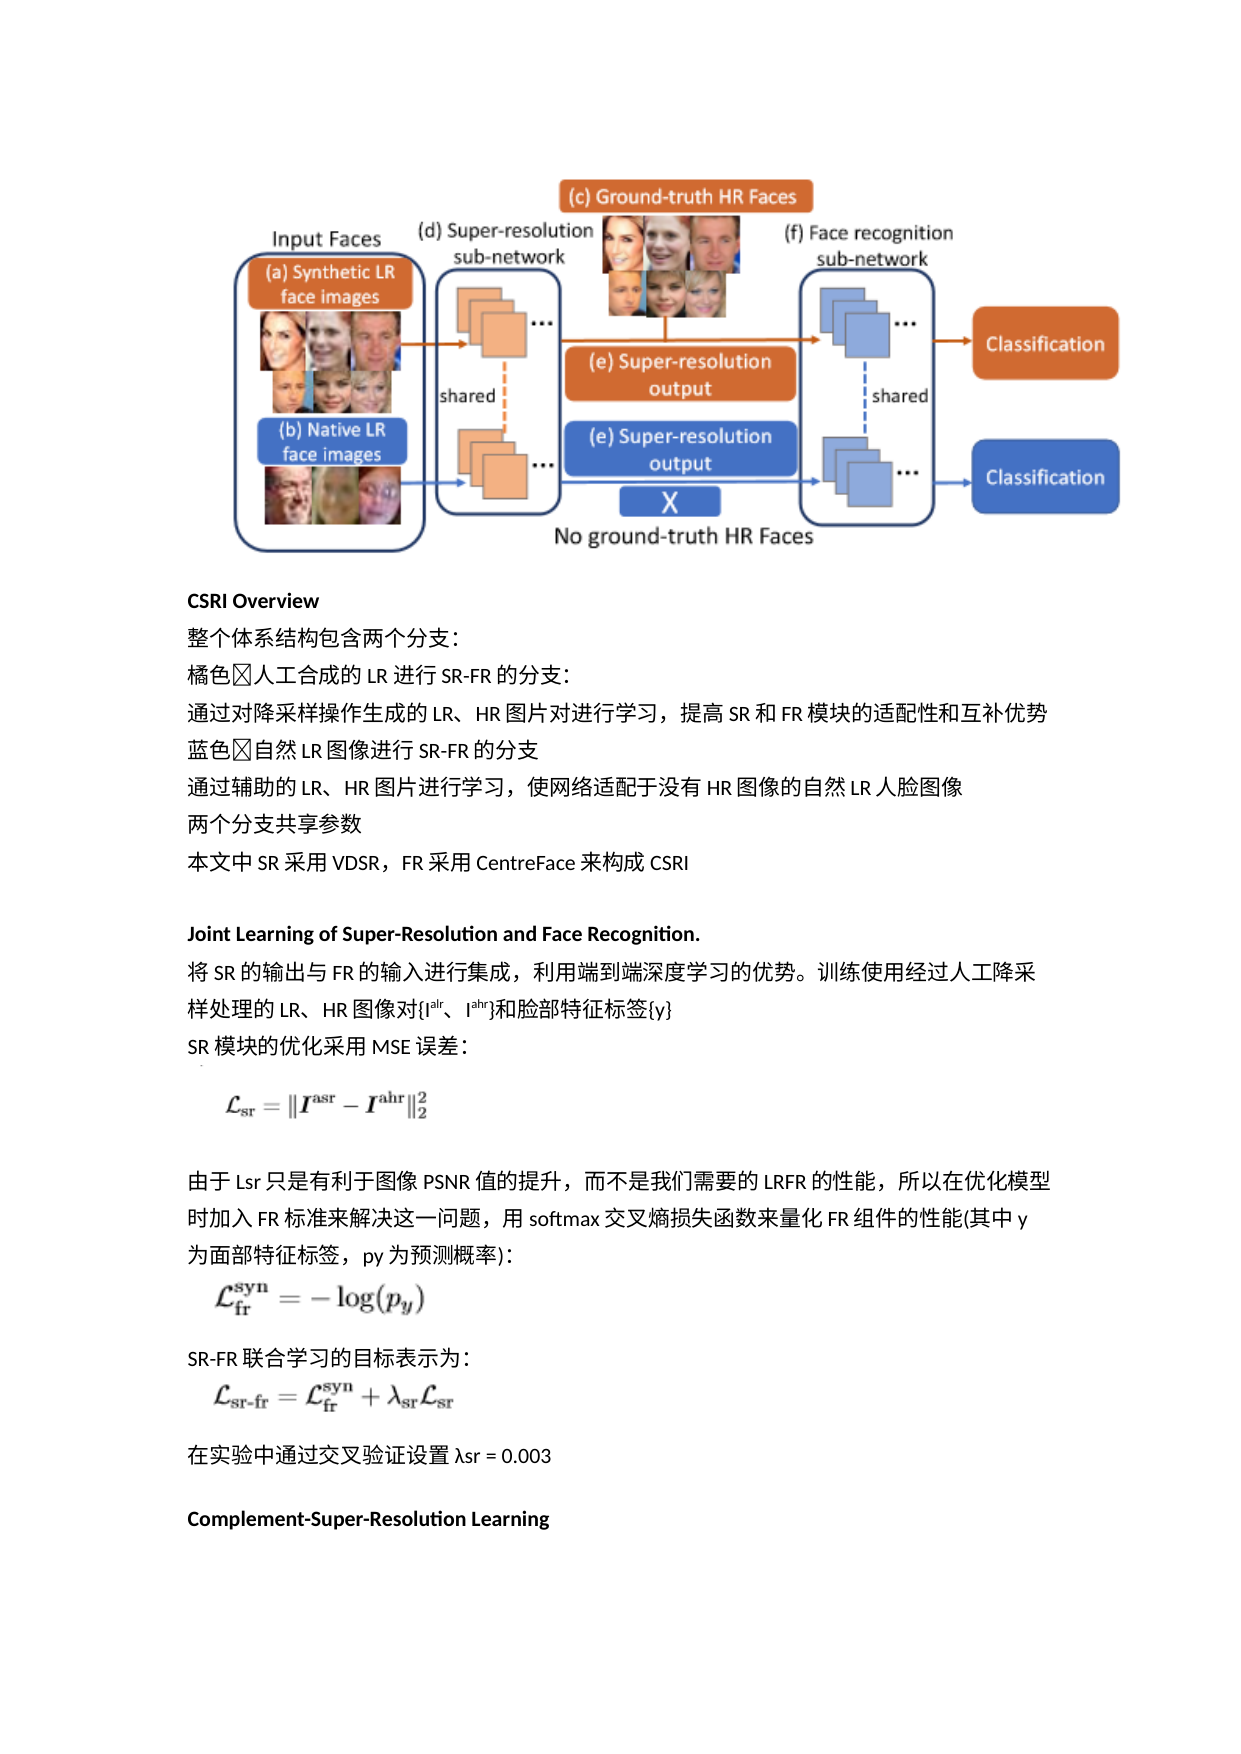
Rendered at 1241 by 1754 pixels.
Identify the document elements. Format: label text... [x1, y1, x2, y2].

text 将SR的输出与FR的输入进行集成，利用端到端深度学习的优势。训练使用经过人工降采样处理的LR、HR图像对{Ialr、Iahr}和脸部特征标签{y} [187, 954, 1053, 1024]
text 由于Lsr只是有利于图像PSNR值的提升，而不是我们需要的LRFR的性能，所以在优化模型时加入FR标准来解决这一问题，用softmax交叉熵损失函数来量化FR组件的性能(其中y为面部特征标签，py为预测概率)： [187, 1163, 1053, 1270]
text SR模块的优化采用MSE误差： [187, 1029, 1053, 1061]
text 橘色人工合成的LR 进行SR-FR的分支： [187, 658, 1053, 691]
text 本文中SR采用VDSR，FR采用CentreFace来构成CSRI [187, 844, 1053, 877]
text 在实验中通过交叉验证设置λsr = 0.003 [187, 1438, 1053, 1470]
picture [187, 1275, 456, 1333]
text 通过对降采样操作生成的LR、HR图片对进行学习，提高SR和FR模块的适配性和互补优势 [187, 695, 1053, 728]
text 两个分支共享参数 [187, 807, 1053, 839]
text CSRI Overview [187, 584, 1053, 617]
text Joint Learning of Super-Resolution and Face Recognition. [187, 918, 1053, 950]
text 整个体系结构包含两个分支： [187, 621, 1053, 653]
text SR-FR联合学习的目标表示为： [187, 1340, 1053, 1373]
text Complement-Super-Resolution Learning [187, 1503, 1053, 1535]
text 通过辅助的LR、HR图片进行学习，使网络适配于没有HR图像的自然LR人脸图像 [187, 770, 1053, 802]
picture [187, 1372, 477, 1428]
text 蓝色自然LR图像进行SR-FR的分支 [187, 732, 1053, 765]
picture [187, 162, 1178, 564]
picture [187, 1065, 494, 1137]
